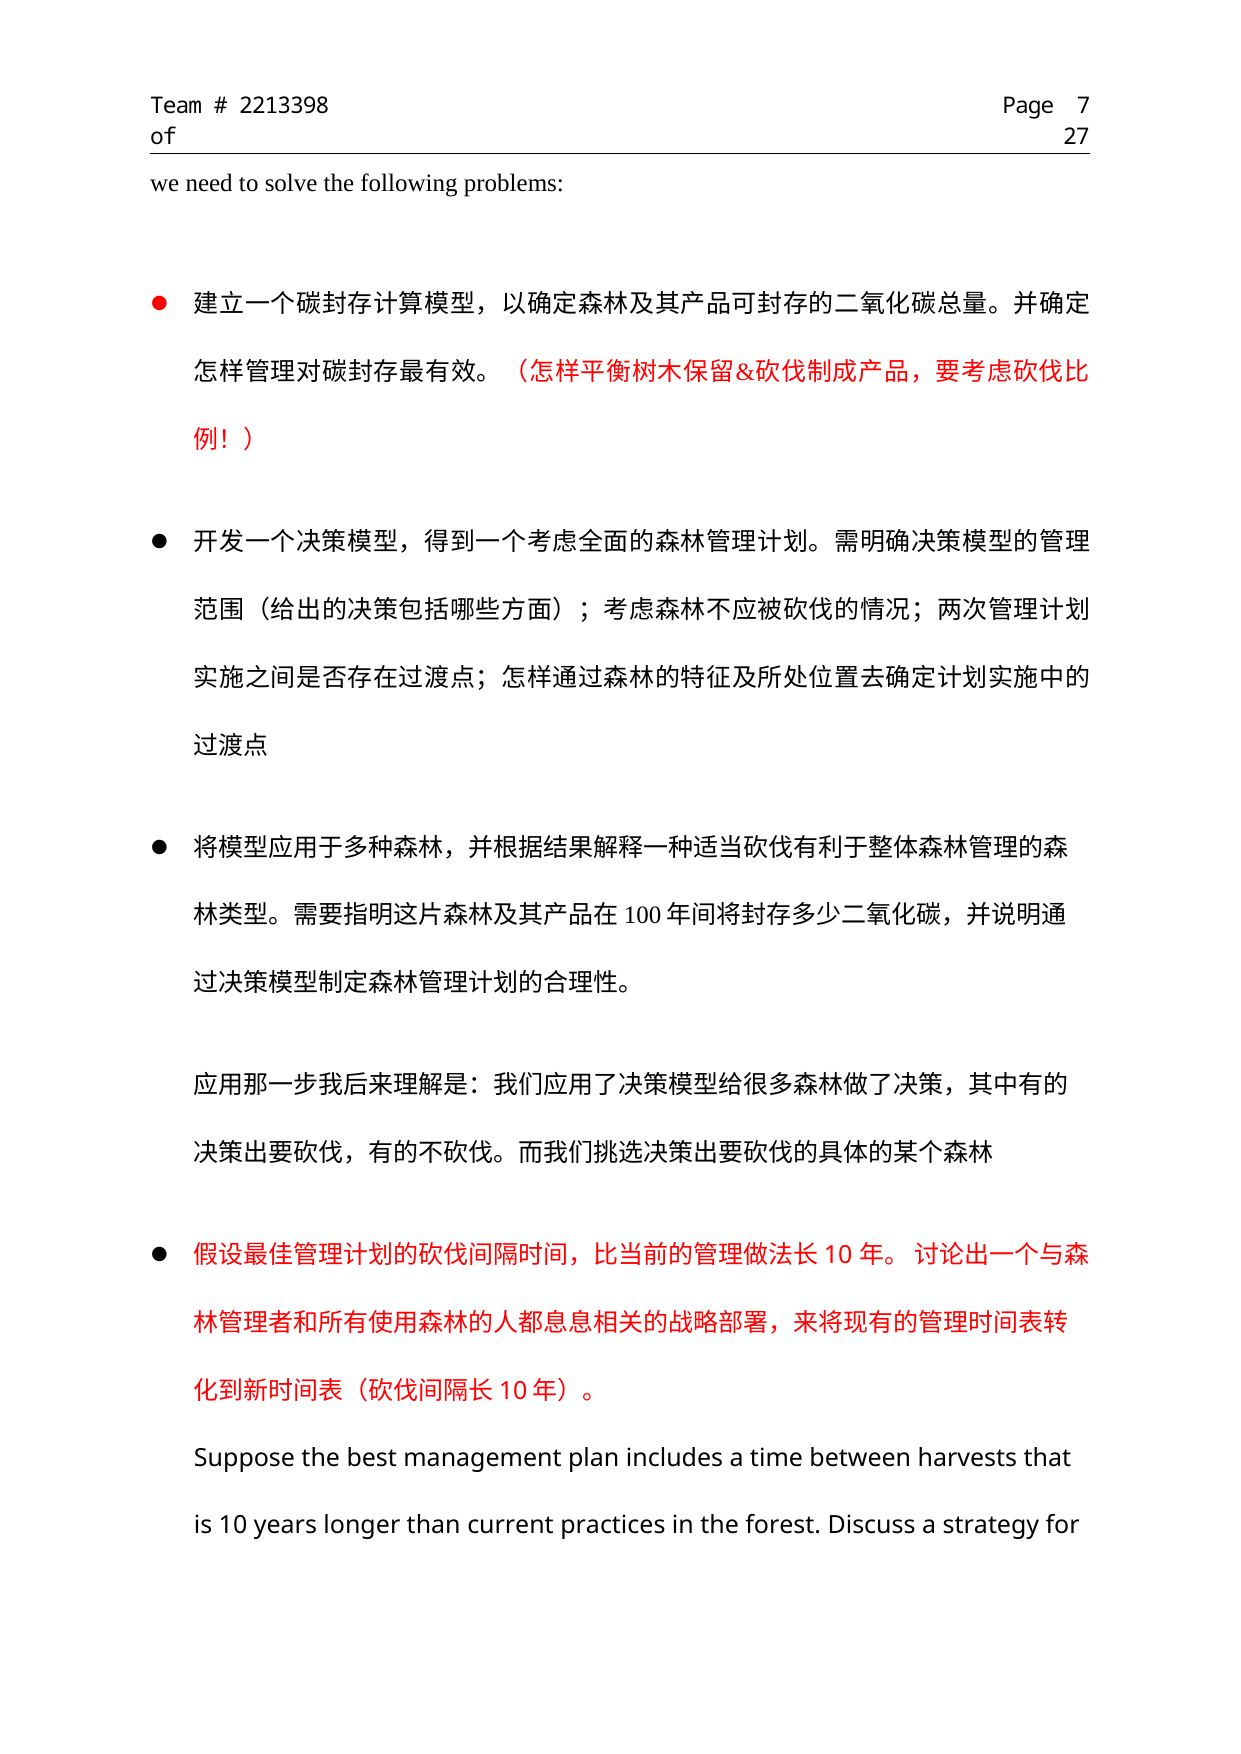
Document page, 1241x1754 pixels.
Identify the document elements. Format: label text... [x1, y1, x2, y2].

list 开发一个决策模型，得到一个考虑全面的森林管理计划。需明确决策模型的管理范围（给出的决策包括哪些方面）；考虑森林不应被砍伐的情况；两次管理计划实施之间是否存在过渡点；怎样通过森林的特征及所处位置去确定计划实施中的过渡点 [150, 506, 1090, 777]
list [194, 1422, 1090, 1558]
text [150, 166, 1090, 200]
list 应用那一步我后来理解是：我们应用了决策模型给很多森林做了决策，其中有的决策出要砍伐，有的不砍伐。而我们挑选决策出要砍伐的具体的某个森林 [194, 1049, 1090, 1185]
list 假设最佳管理计划的砍伐间隔时间，比当前的管理做法长10 年。 讨论出一个与森林管理者和所有使用森林的人都息息相关的战略部署，来将现有的管理时间表转化到新时间表（砍伐间隔长10年）。 [150, 1219, 1090, 1422]
list 将模型应用于多种森林，并根据结果解释一种适当砍伐有利于整体森林管理的森林类型。需要指明这片森林及其产品在100年间将封存多少二氧化碳，并说明通过决策模型制定森林管理计划的合理性。 [150, 811, 1090, 1015]
list 建立一个碳封存计算模型，以确定森林及其产品可封存的二氧化碳总量。并确定怎样管理对碳封存最有效。（怎样平衡树木保留&砍伐制成产品，要考虑砍伐比例！） [150, 268, 1090, 472]
